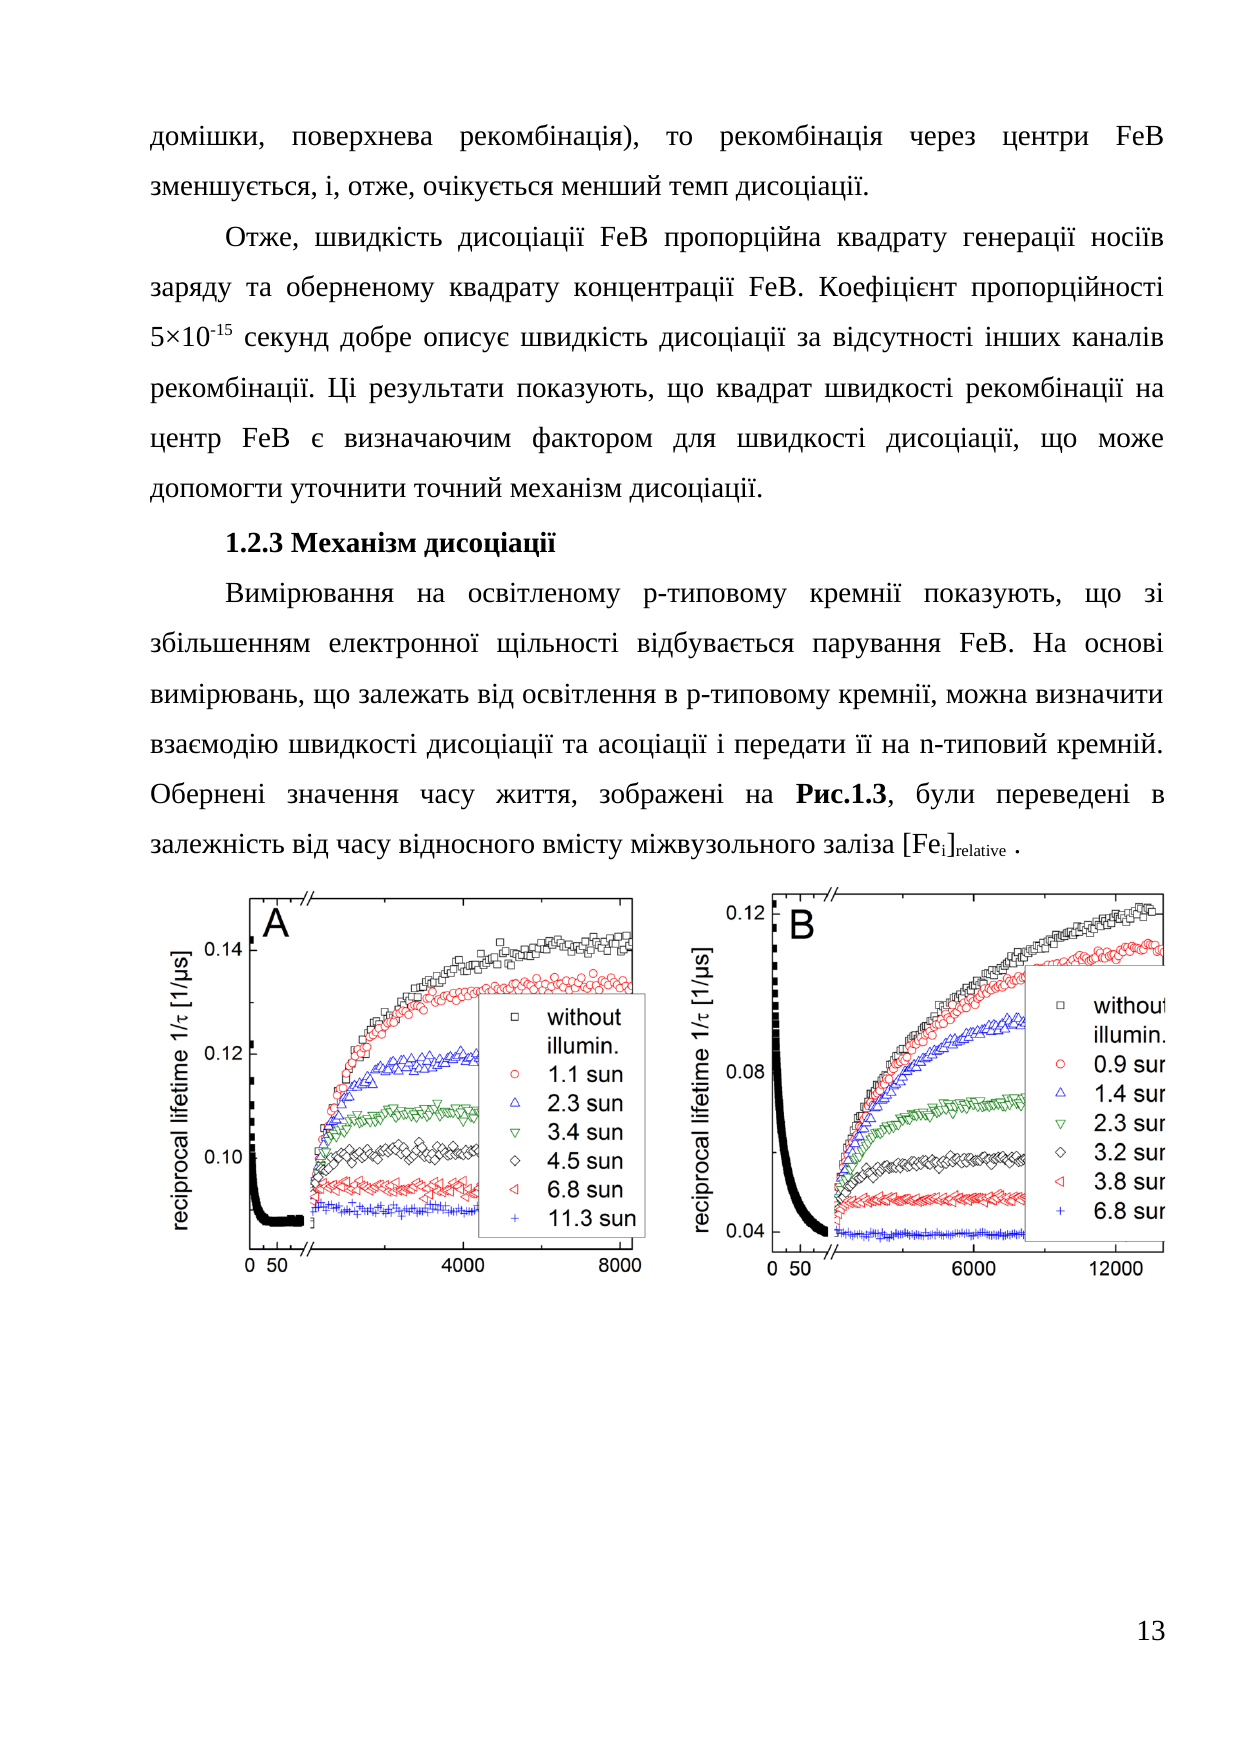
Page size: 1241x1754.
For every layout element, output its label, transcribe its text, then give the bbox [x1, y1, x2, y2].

table_header [661, 877, 1165, 1306]
subtitle 1.2.3 Механізм дисоціації [150, 525, 1165, 558]
text Отже, швидкість дисоціації FeB пропорційна квадрату генерації носіїв заряду та оберненому квадрату концентрації FeB. Коефіцієнт пропорційності 5×10-15 секунд добре описує швидкість дисоціації за відсутності інших каналів рекомбінації. Ці результати показують, що квадрат швидкості рекомбінації на центр FeB є визначаючим фактором для швидкості дисоціації, що може допомогти уточнити точний механізм дисоціації. [150, 219, 1165, 504]
picture [161, 877, 654, 1290]
picture [672, 877, 1166, 1284]
text Вимірювання на освітленому p-типовому кремнії показують, що зі збільшенням електронної щільності відбувається парування FeB. На основі вимірювань, що залежать від освітлення в p-типовому кремнії, можна визначити взаємодію швидкості дисоціації та асоціації і передати її на n-типовий кремній. Обернені значення часу життя, зображені на Рис.1.3, були переведені в залежність від часу відносного вмісту міжвузольного заліза [Fei]relative . [150, 575, 1165, 860]
table_header [150, 877, 661, 1306]
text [150, 118, 1165, 202]
